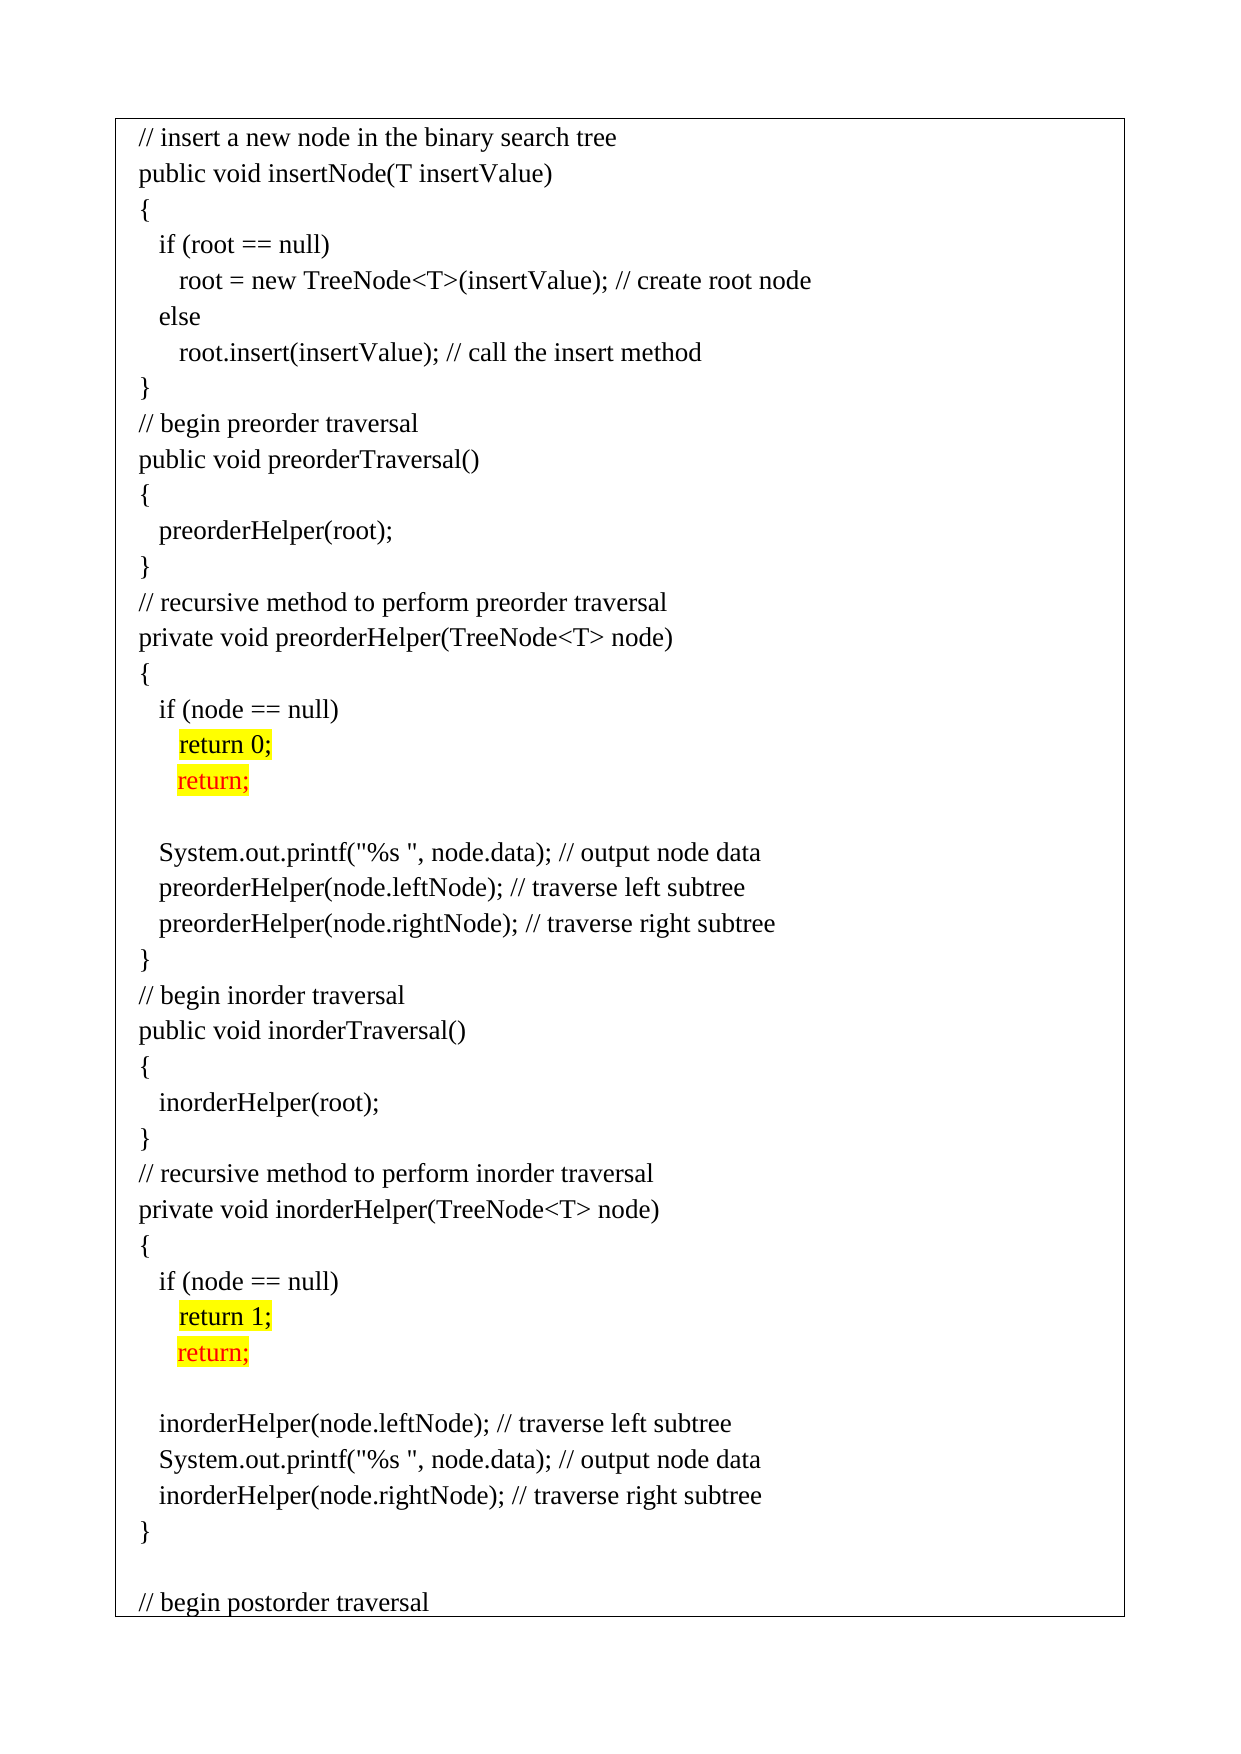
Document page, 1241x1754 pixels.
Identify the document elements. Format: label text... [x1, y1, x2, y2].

text return 0; [116, 726, 1124, 760]
text // recursive method to perform preorder traversal [116, 583, 1124, 617]
text // begin inorder traversal [116, 976, 1124, 1010]
text { [116, 189, 1124, 224]
text else [116, 297, 1124, 331]
text public void preorderTraversal() [116, 440, 1124, 474]
text System.out.printf("%s ", node.data); // output node data [116, 833, 1124, 867]
text inorderHelper(node.leftNode); // traverse left subtree [116, 1404, 1124, 1439]
text } [116, 547, 1124, 581]
text if (node == null) [116, 1261, 1124, 1296]
text if (node == null) [116, 690, 1124, 724]
text { [116, 654, 1124, 688]
text // recursive method to perform inorder traversal [116, 1154, 1124, 1188]
text // insert a new node in the binary search tree [116, 119, 1124, 152]
text root.insert(insertValue); // call the insert method [116, 332, 1124, 367]
text return; [116, 761, 1124, 796]
text private void inorderHelper(TreeNode<T> node) [116, 1190, 1124, 1224]
text } [116, 1118, 1124, 1153]
text } [116, 1512, 1124, 1546]
text inorderHelper(root); [116, 1083, 1124, 1117]
text public void insertNode(T insertValue) [116, 154, 1124, 188]
text preorderHelper(root); [116, 511, 1124, 545]
text // begin preorder traversal [116, 404, 1124, 438]
text } [116, 368, 1124, 402]
text preorderHelper(node.leftNode); // traverse left subtree [116, 868, 1124, 903]
text private void preorderHelper(TreeNode<T> node) [116, 618, 1124, 653]
text root = new TreeNode<T>(insertValue); // create root node [116, 261, 1124, 295]
text } [116, 940, 1124, 974]
text { [116, 475, 1124, 510]
text return; [116, 1333, 1124, 1367]
text inorderHelper(node.rightNode); // traverse right subtree [116, 1476, 1124, 1510]
text return 1; [116, 1297, 1124, 1331]
text public void inorderTraversal() [116, 1011, 1124, 1046]
text System.out.printf("%s ", node.data); // output node data [116, 1440, 1124, 1474]
text // begin postorder traversal [116, 1583, 1124, 1616]
text if (root == null) [116, 225, 1124, 259]
text { [116, 1047, 1124, 1081]
text preorderHelper(node.rightNode); // traverse right subtree [116, 904, 1124, 938]
text { [116, 1226, 1124, 1260]
